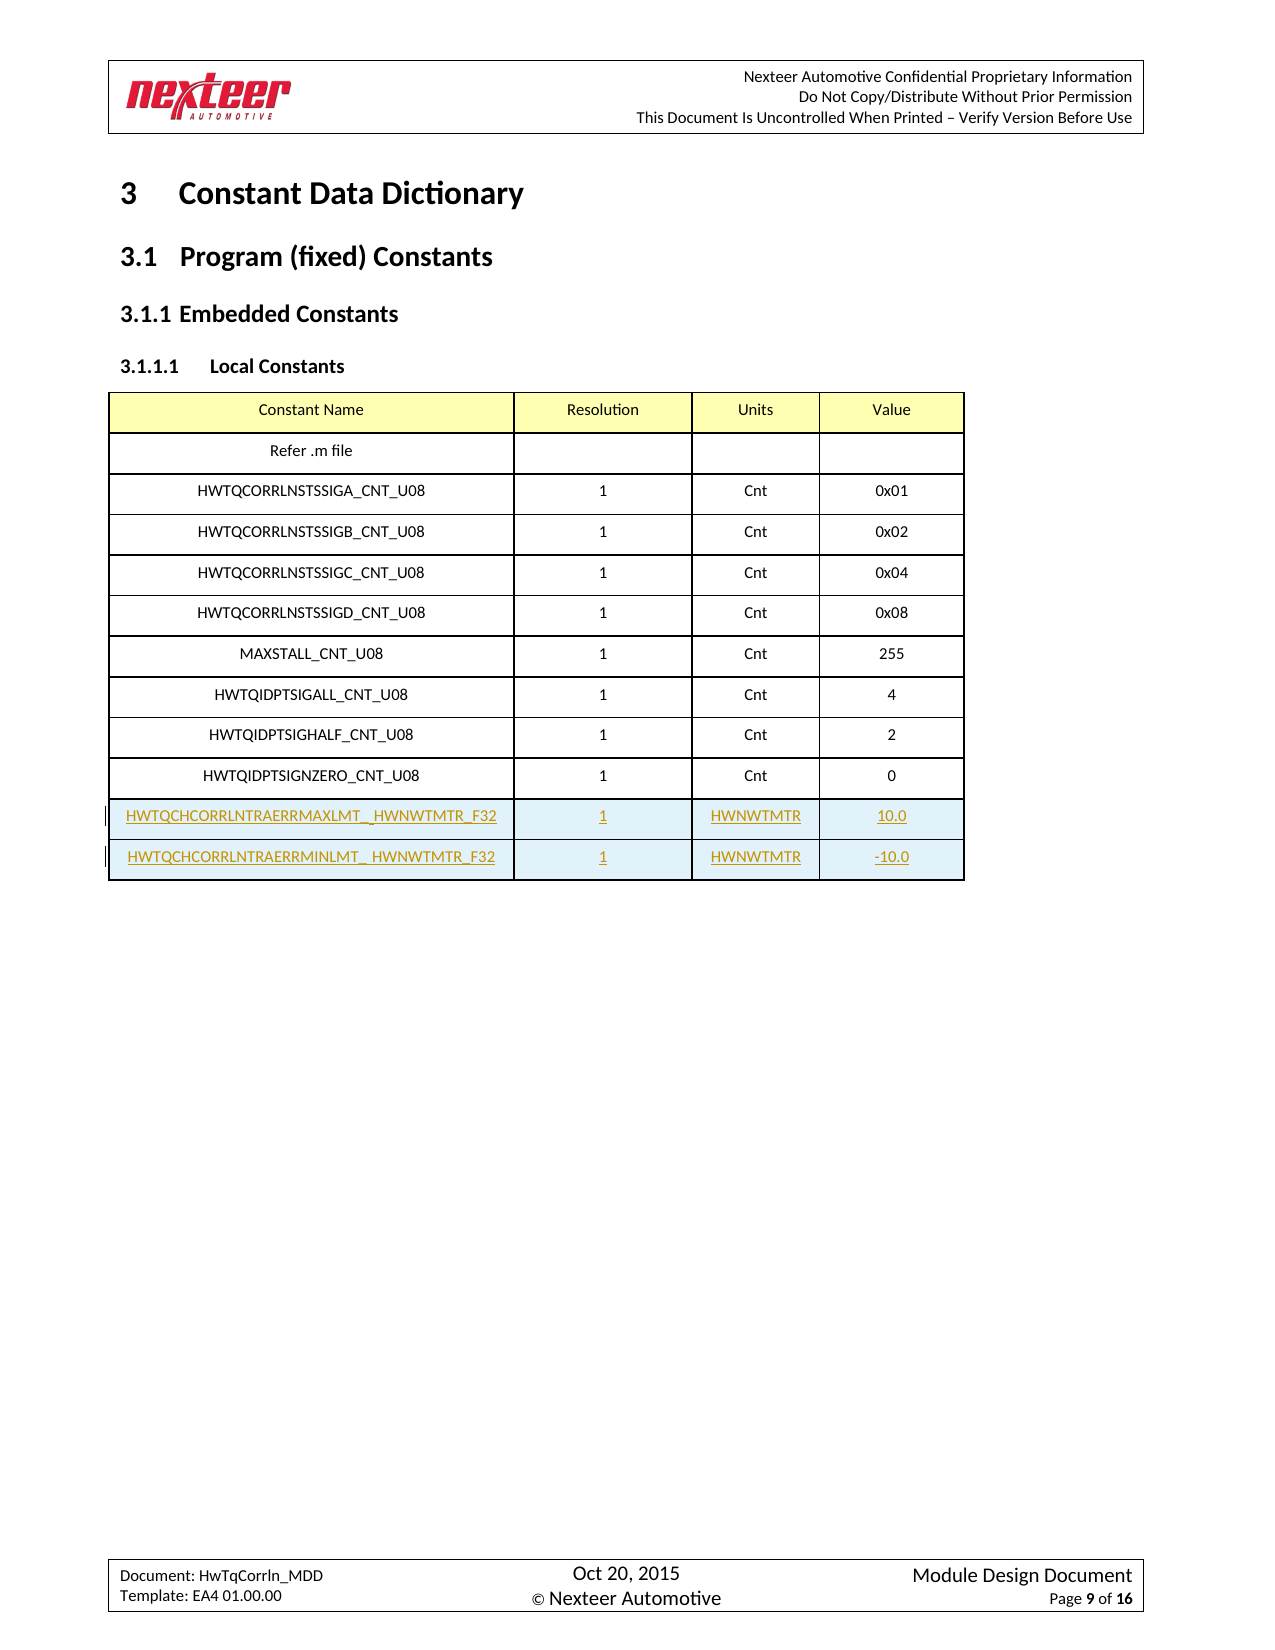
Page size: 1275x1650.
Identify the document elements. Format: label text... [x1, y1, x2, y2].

table_cell [693, 434, 819, 473]
table_cell 1 [515, 718, 691, 757]
table_cell Cnt [693, 515, 819, 554]
table_cell HWTQIDPTSIGALL_CNT_U08 [110, 678, 513, 717]
table_cell 0x02 [820, 515, 963, 554]
subtitle Program (fixed) Constants [120, 238, 1155, 273]
table_cell HWTQCORRLNSTSSIGD_CNT_U08 [110, 596, 513, 635]
table_cell [515, 434, 691, 473]
picture [120, 61, 295, 133]
table_cell 0x04 [820, 556, 963, 595]
table_cell 255 [820, 637, 963, 676]
table_cell HWTQCORRLNSTSSIGB_CNT_U08 [110, 515, 513, 554]
table_cell 1 [515, 637, 691, 676]
table_cell HWTQIDPTSIGNZERO_CNT_U08 [110, 759, 513, 798]
table_header Constant Name [110, 393, 513, 432]
table_cell Cnt [693, 678, 819, 717]
table_cell 1 [515, 596, 691, 635]
table_cell 1 [515, 678, 691, 717]
subtitle Constant Data Dictionary [120, 172, 1155, 213]
table_cell 1 [515, 556, 691, 595]
table_cell Cnt [693, 718, 819, 757]
table_cell Cnt [693, 556, 819, 595]
table_cell Cnt [693, 596, 819, 635]
table_cell 2 [820, 718, 963, 757]
table_cell HWTQCORRLNSTSSIGA_CNT_U08 [110, 475, 513, 513]
table_header Units [693, 393, 819, 432]
table_cell 0x01 [820, 475, 963, 513]
table_cell 0x08 [820, 596, 963, 635]
table_cell 4 [820, 678, 963, 717]
subtitle Local Constants [120, 354, 1155, 379]
table_cell MAXSTALL_CNT_U08 [110, 637, 513, 676]
table_cell HWTQIDPTSIGHALF_CNT_U08 [110, 718, 513, 757]
table_header Value [820, 393, 963, 432]
table_cell 1 [515, 515, 691, 554]
table_header Resolution [515, 393, 691, 432]
table_cell [820, 434, 963, 473]
table_cell Refer .m file [110, 434, 513, 473]
table_cell 1 [515, 475, 691, 513]
table_cell Cnt [693, 637, 819, 676]
table_cell Cnt [693, 759, 819, 798]
table_cell Cnt [693, 475, 819, 513]
table_cell HWTQCORRLNSTSSIGC_CNT_U08 [110, 556, 513, 595]
table_cell 1 [515, 759, 691, 798]
table_cell 0 [820, 759, 963, 798]
subtitle Embedded Constants [120, 298, 1155, 329]
